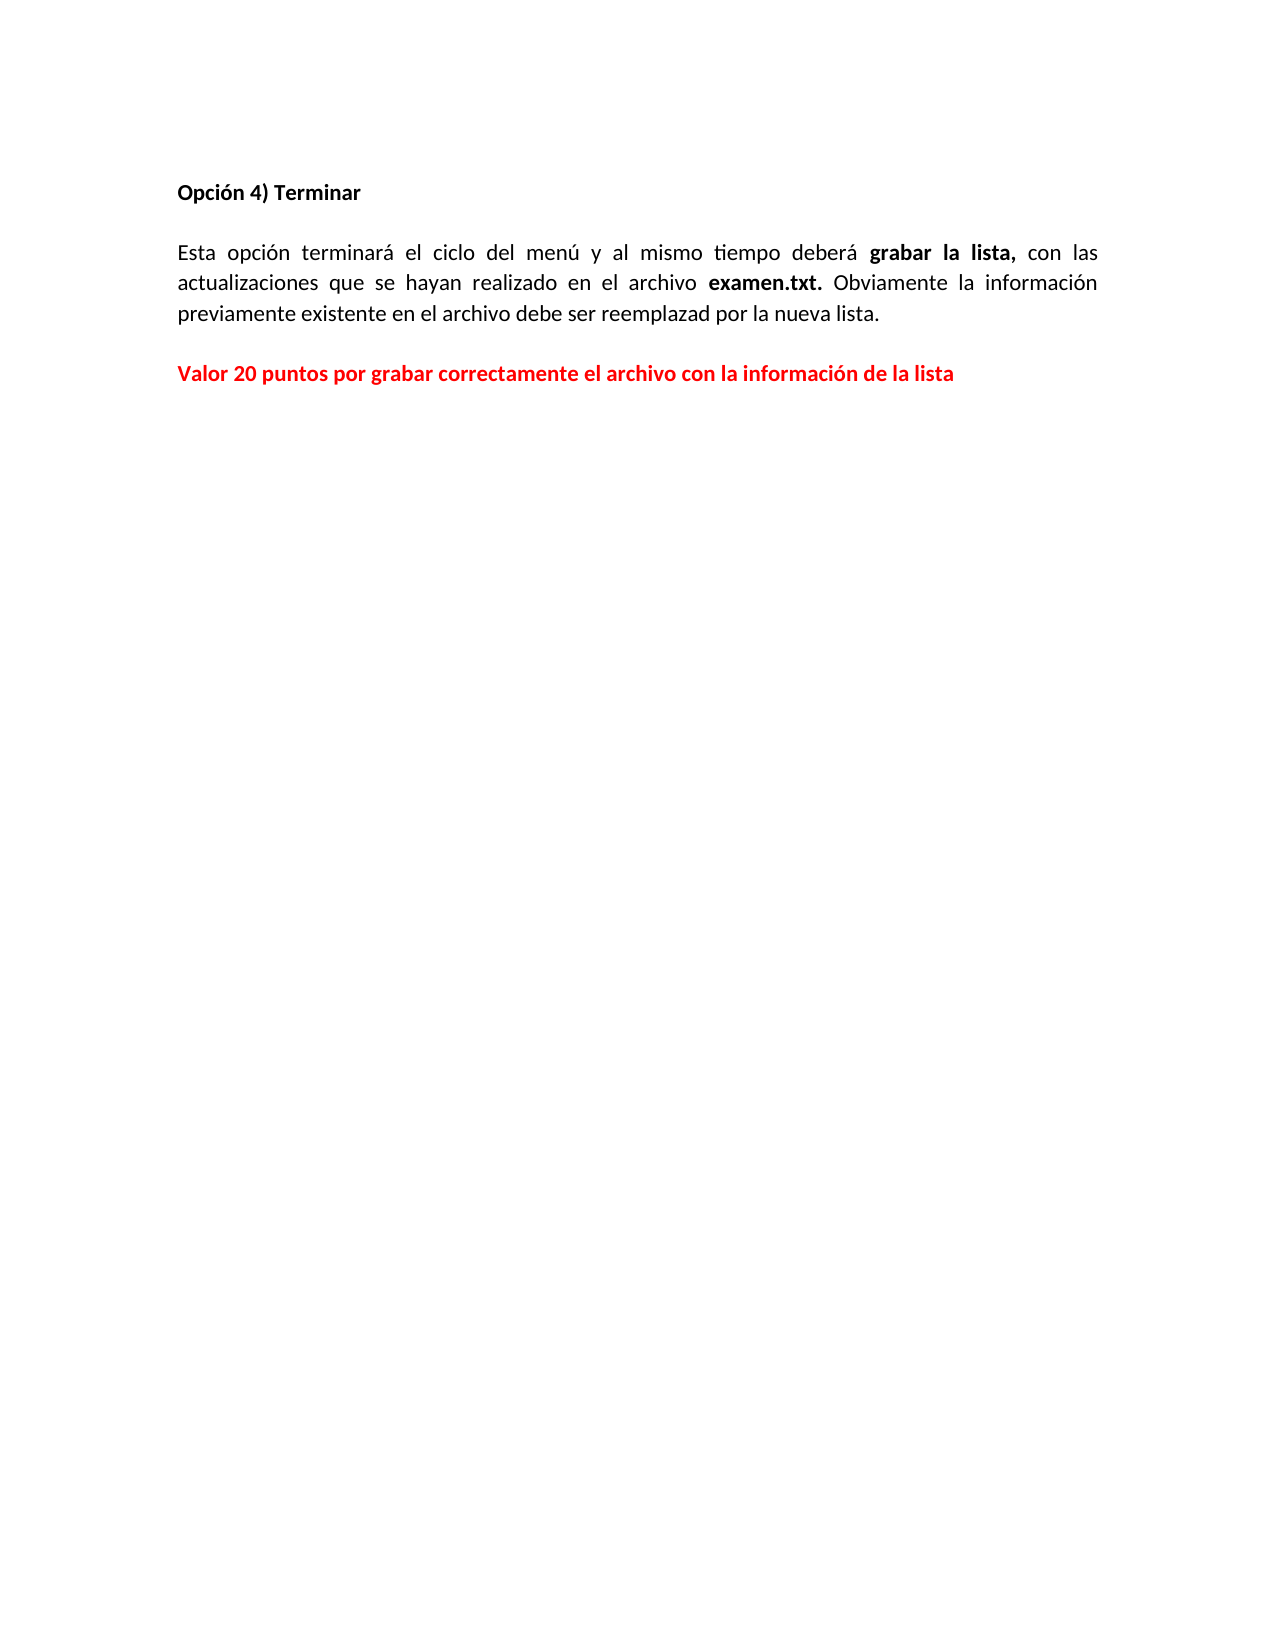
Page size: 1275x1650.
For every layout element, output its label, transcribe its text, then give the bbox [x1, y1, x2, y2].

text Esta opción terminará el ciclo del menú y al mismo tiempo deberá grabar la lista, con las actualizaciones que se hayan realizado en el archivo examen.txt. Obviamente la información previamente existente en el archivo debe ser reemplazad por la nueva lista. [177, 238, 1098, 327]
text Opción 4) Terminar [177, 178, 1098, 206]
text Valor 20 puntos por grabar correctamente el archivo con la información de la lista [177, 359, 1098, 387]
